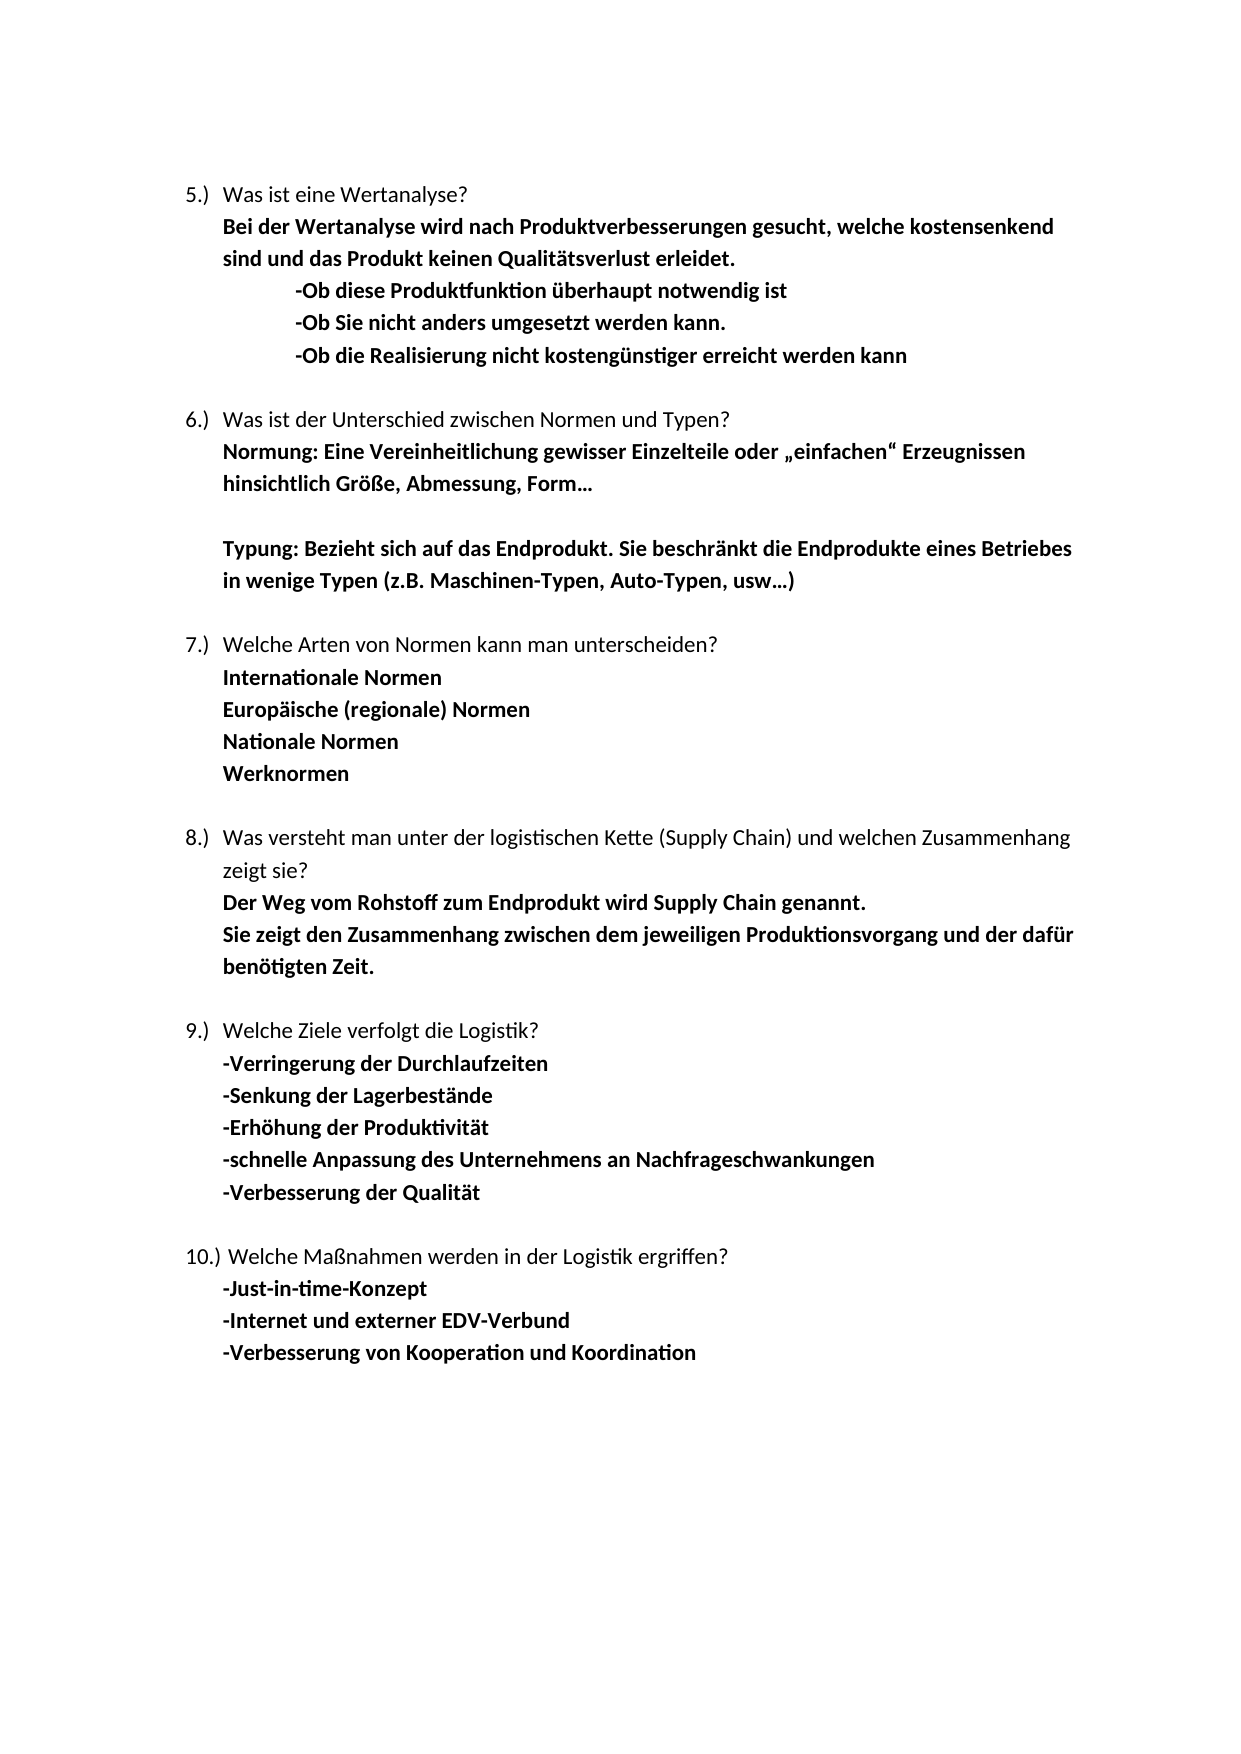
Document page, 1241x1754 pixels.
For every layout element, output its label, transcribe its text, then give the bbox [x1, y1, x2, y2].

list -Verringerung der Durchlaufzeiten [223, 1049, 1093, 1077]
list Was versteht man unter der logistischen Kette (Supply Chain) und welchen Zusammenhang zeigt sie? [185, 823, 1093, 884]
list Werknormen [223, 759, 1093, 787]
list -Ob die Realisierung nicht kostengünstiger erreicht werden kann [223, 341, 1093, 369]
list Nationale Normen [223, 727, 1093, 755]
list -Senkung der Lagerbestände [223, 1081, 1093, 1109]
list Sie zeigt den Zusammenhang zwischen dem jeweiligen Produktionsvorgang und der dafür benötigten Zeit. [223, 920, 1093, 980]
list -Internet und externer EDV-Verbund [223, 1306, 1093, 1334]
list Welche Arten von Normen kann man unterscheiden? [185, 630, 1093, 658]
list Europäische (regionale) Normen [223, 695, 1093, 723]
list Internationale Normen [223, 663, 1093, 691]
list Bei der Wertanalyse wird nach Produktverbesserungen gesucht, welche kostensenkend sind und das Produkt keinen Qualitätsverlust erleidet. [223, 212, 1093, 272]
list -schnelle Anpassung des Unternehmens an Nachfrageschwankungen [223, 1145, 1093, 1173]
list Was ist der Unterschied zwischen Normen und Typen? [185, 405, 1093, 433]
list -Verbesserung von Kooperation und Koordination [223, 1338, 1093, 1367]
list -Just-in-time-Konzept [223, 1274, 1093, 1302]
list Was ist eine Wertanalyse? [185, 180, 1093, 208]
list -Ob Sie nicht anders umgesetzt werden kann. [223, 308, 1093, 337]
list Der Weg vom Rohstoff zum Endprodukt wird Supply Chain genannt. [223, 888, 1093, 916]
list Normung: Eine Vereinheitlichung gewisser Einzelteile oder „einfachen“ Erzeugnissen hinsichtlich Größe, Abmessung, Form… [223, 437, 1093, 497]
list -Verbesserung der Qualität [223, 1178, 1093, 1206]
list Typung: Bezieht sich auf das Endprodukt. Sie beschränkt die Endprodukte eines Betriebes in wenige Typen (z.B. Maschinen-Typen, Auto-Typen, usw…) [223, 534, 1093, 594]
list Welche Maßnahmen werden in der Logistik ergriffen? [185, 1242, 1093, 1270]
list Welche Ziele verfolgt die Logistik? [185, 1017, 1093, 1045]
list -Erhöhung der Produktivität [223, 1113, 1093, 1141]
list -Ob diese Produktfunktion überhaupt notwendig ist [223, 276, 1093, 304]
